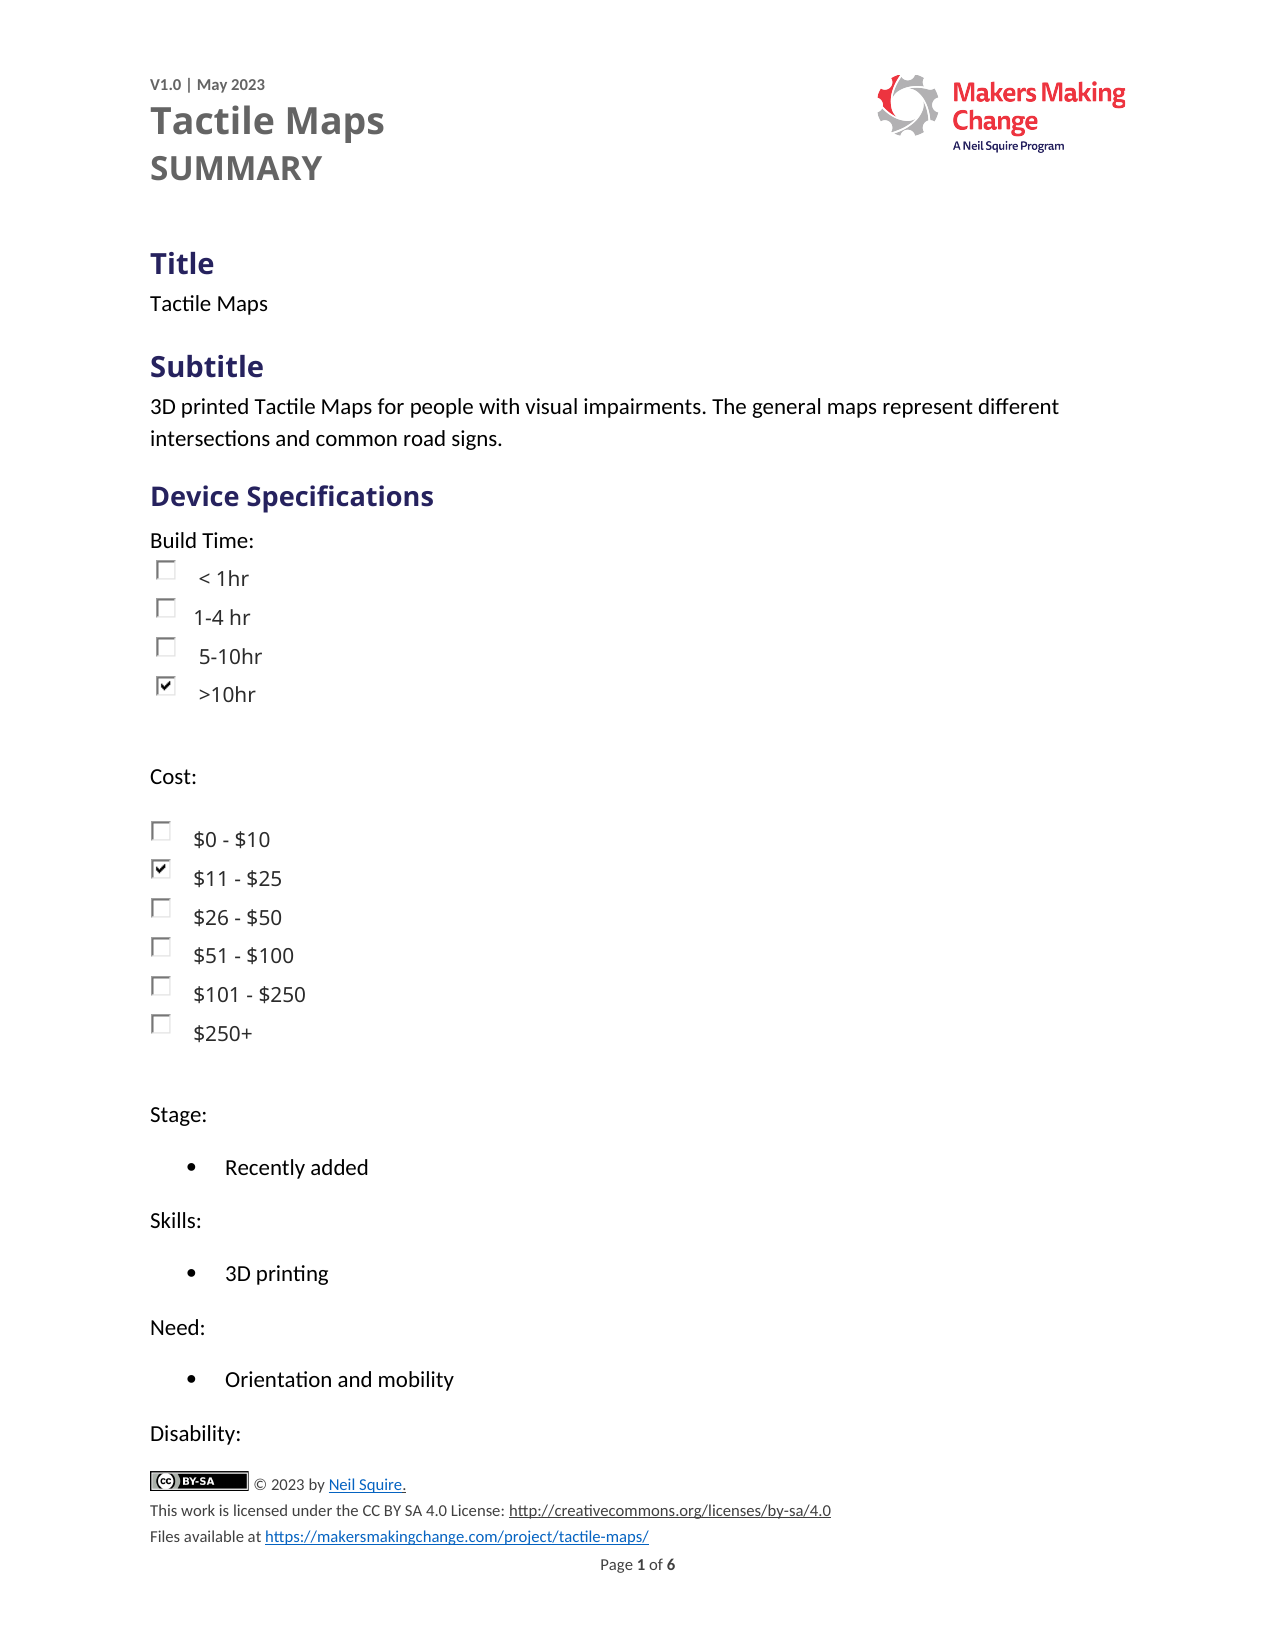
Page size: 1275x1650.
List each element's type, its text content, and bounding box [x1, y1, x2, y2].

text 1-4 hr [150, 593, 1125, 631]
text Build Time: [150, 519, 1125, 554]
list Orientation and mobility [187, 1366, 1125, 1394]
text $0 - $10 [150, 815, 1125, 854]
text Skills: [150, 1207, 1125, 1234]
picture [150, 1471, 249, 1491]
text $51 - $100 [150, 931, 1125, 970]
text Need: [150, 1313, 1125, 1341]
text $11 - $25 [150, 854, 1125, 892]
text Tactile Maps [150, 289, 1125, 317]
subtitle Device Specifications [150, 477, 1125, 514]
text 5-10hr [150, 631, 1125, 670]
text Disability: [150, 1419, 1125, 1447]
list 3D printing [187, 1259, 1125, 1288]
list Recently added [187, 1153, 1125, 1182]
text 3D printed Tactile Maps for people with visual impairments. The general maps represent different intersections and common road signs. [150, 392, 1125, 452]
text Subtitle [150, 346, 1125, 386]
text >10hr [150, 670, 1125, 709]
picture [877, 75, 1125, 153]
text < 1hr [150, 554, 1125, 593]
text Title [150, 243, 1125, 283]
text $101 - $250 [150, 970, 1125, 1009]
text $26 - $50 [150, 892, 1125, 931]
text Cost: [150, 762, 1125, 790]
text $250+ [150, 1009, 1125, 1047]
text Stage: [150, 1101, 1125, 1128]
